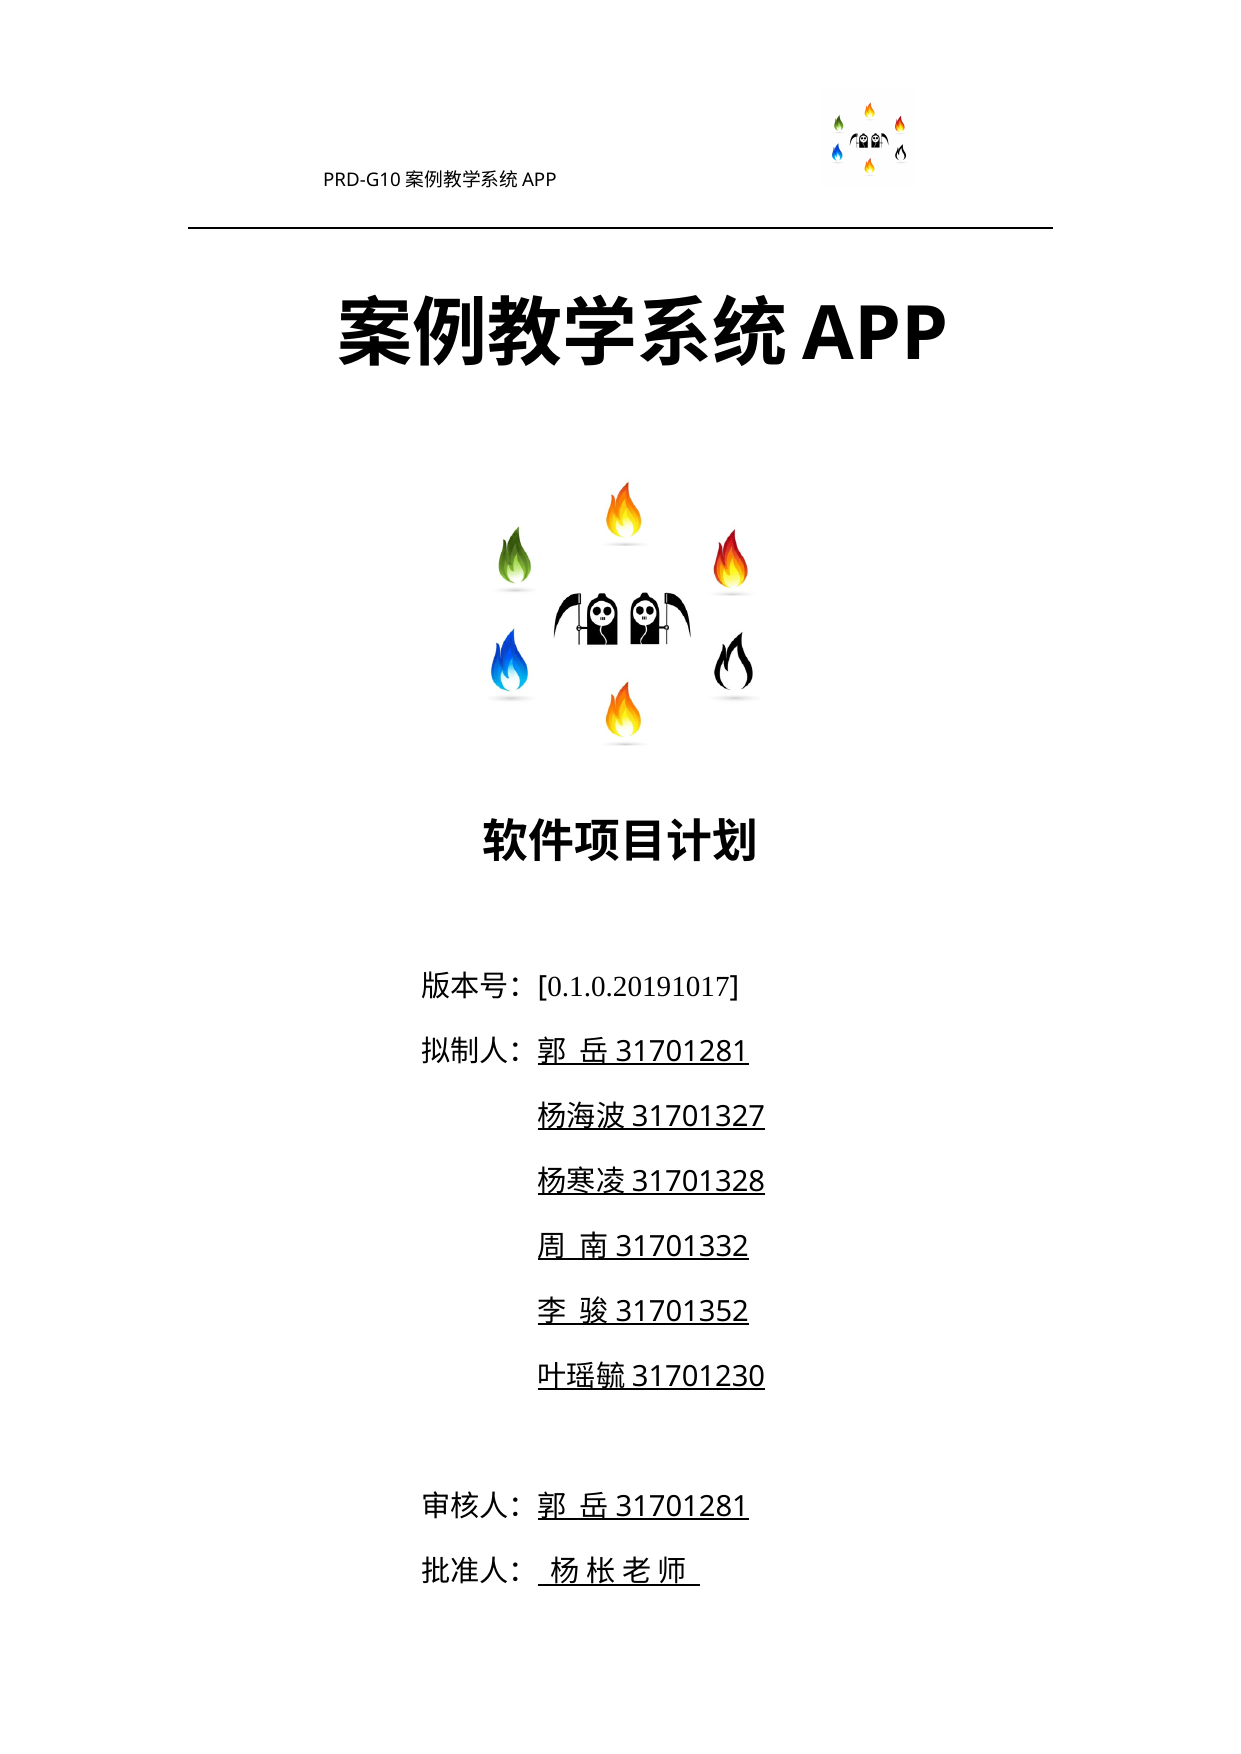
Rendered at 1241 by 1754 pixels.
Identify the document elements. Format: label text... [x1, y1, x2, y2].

text 杨海波 31701327 [187, 1081, 1053, 1146]
text 杨寒凌 31701328 [187, 1146, 1053, 1211]
text 批准人： 杨 枨 老 师 [187, 1536, 1053, 1601]
text 叶瑶毓 31701230 [187, 1341, 1053, 1406]
picture [820, 88, 918, 187]
text 拟制人：郭 岳 31701281 [187, 1016, 1053, 1081]
text 审核人：郭 岳 31701281 [362, 1471, 1053, 1536]
text 软件项目计划 [187, 788, 1053, 886]
title 案例教学系统APP [187, 262, 1053, 392]
text 李 骏 31701352 [187, 1276, 1053, 1341]
picture [445, 431, 795, 786]
text 版本号：[0.1.0.20191017] [187, 951, 1053, 1016]
text 周 南 31701332 [187, 1211, 1053, 1276]
